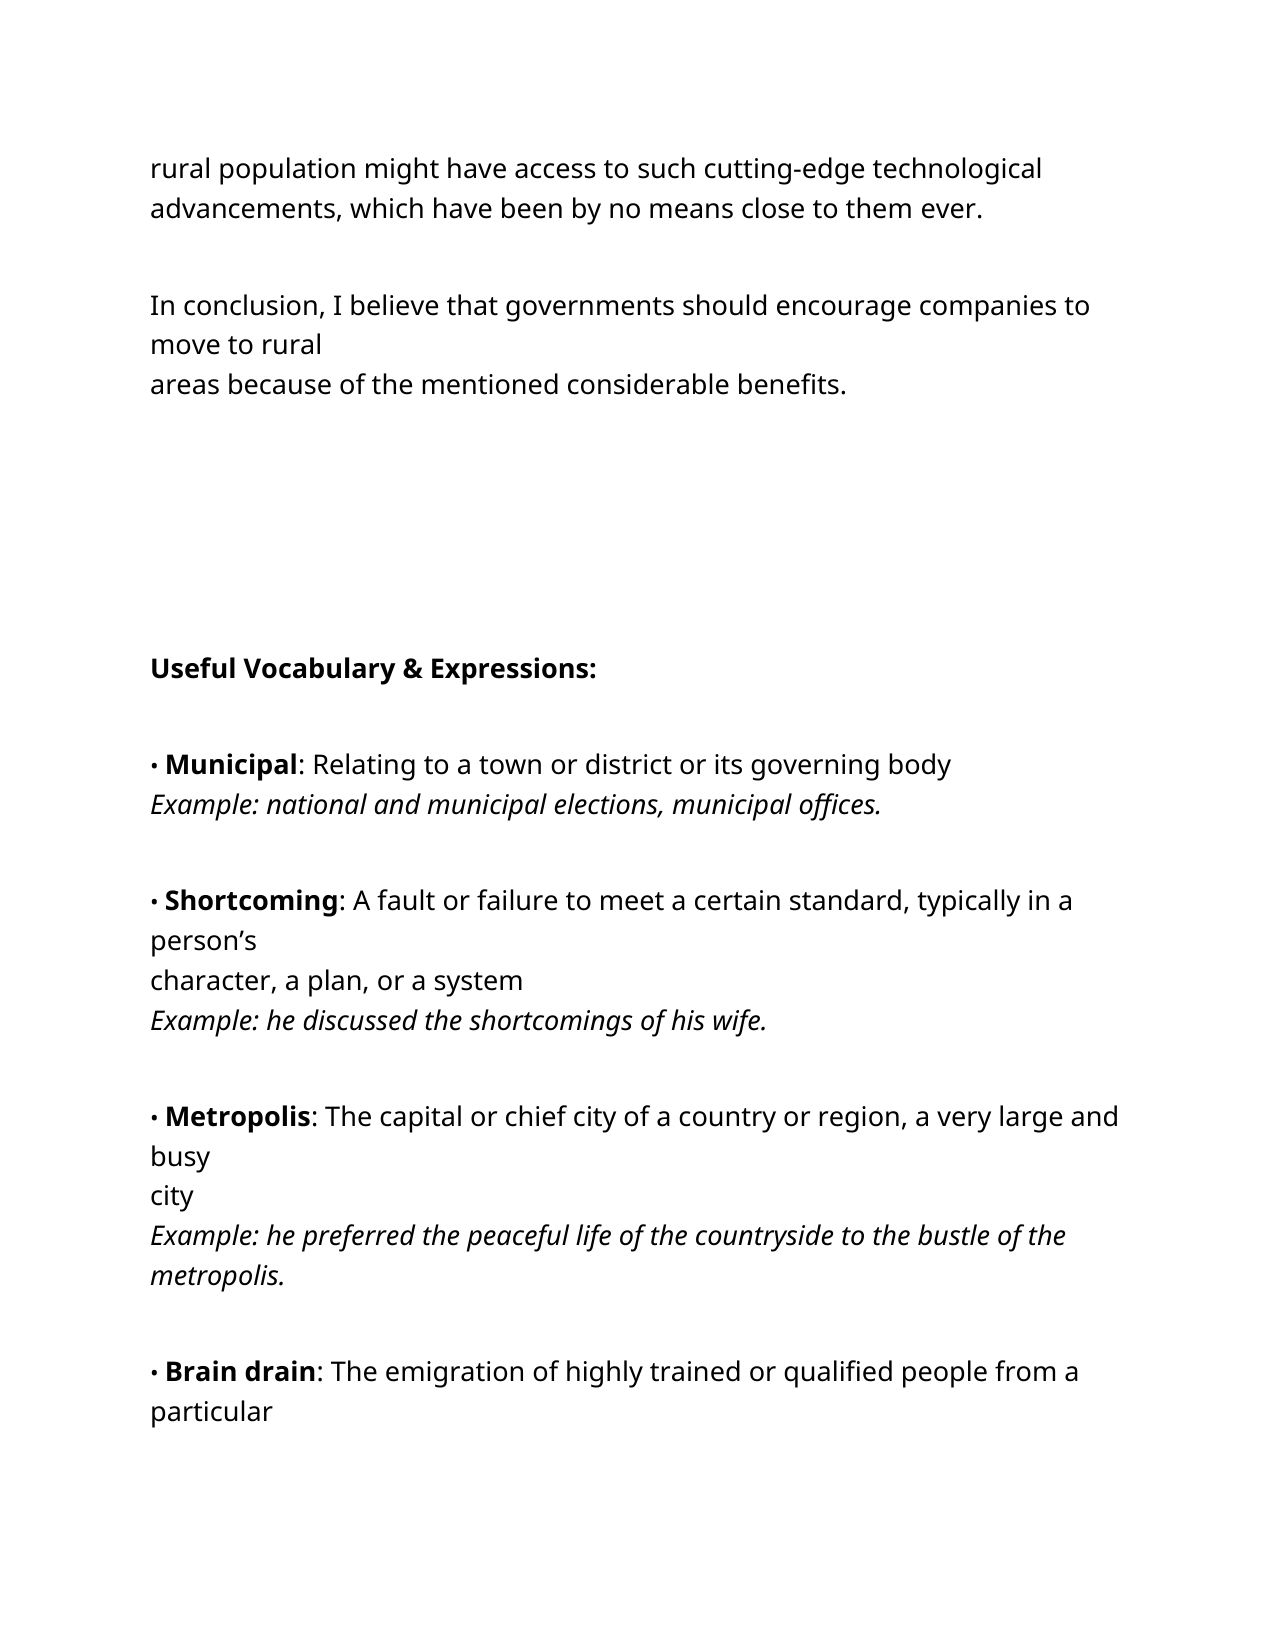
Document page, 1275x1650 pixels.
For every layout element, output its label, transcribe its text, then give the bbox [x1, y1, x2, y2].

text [150, 1313, 1125, 1429]
text In conclusion, I believe that governments should encourage companies to move to rural areas because of the mentioned considerable benefits. [150, 246, 1125, 402]
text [150, 150, 1125, 227]
text • Municipal: Relating to a town or district or its governing body Example: national and municipal elections, municipal offices. [150, 706, 1125, 822]
text • Shortcoming: A fault or failure to meet a certain standard, typically in a person’s character, a plan, or a system Example: he discussed the shortcomings of his wife. [150, 842, 1125, 1038]
text Useful Vocabulary & Expressions: [150, 609, 1125, 686]
text • Metropolis: The capital or chief city of a country or region, a very large and busy city Example: he preferred the peaceful life of the countryside to the bustle of the metropolis. [150, 1057, 1125, 1293]
